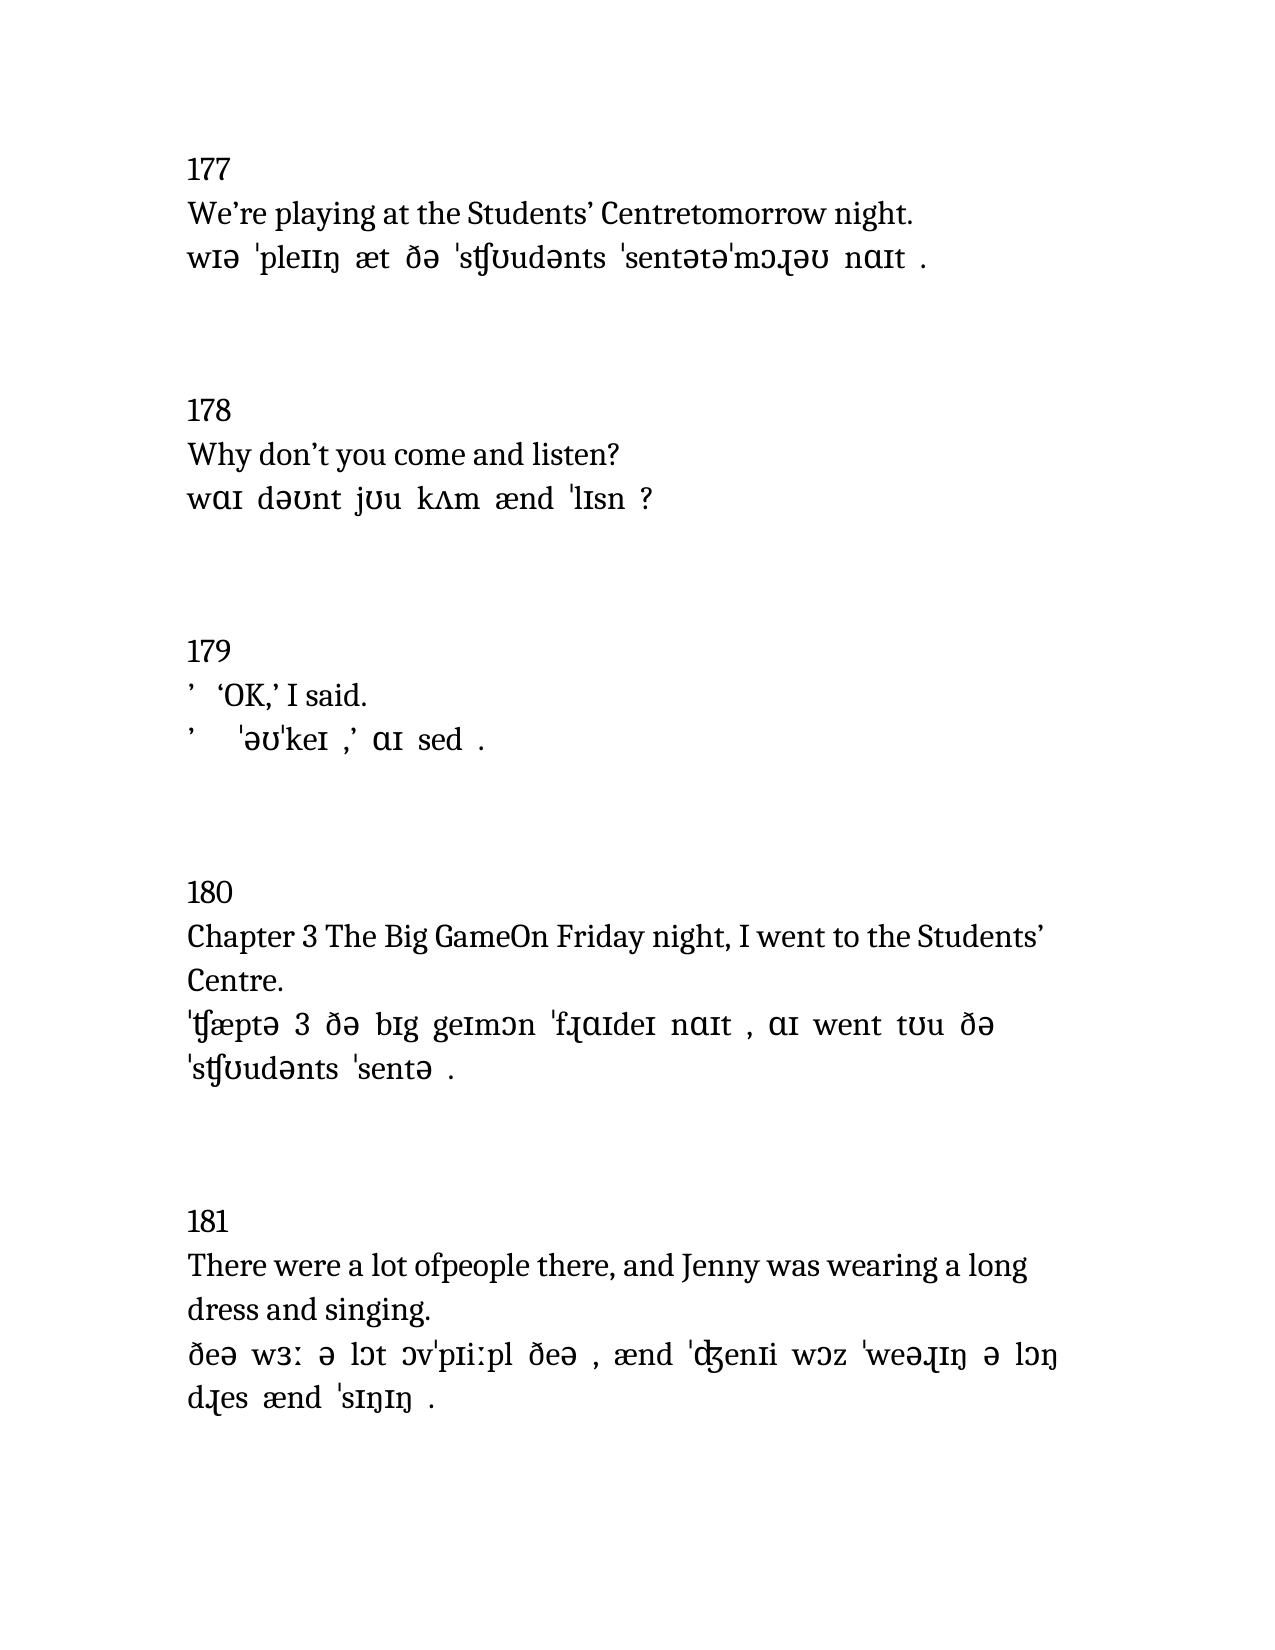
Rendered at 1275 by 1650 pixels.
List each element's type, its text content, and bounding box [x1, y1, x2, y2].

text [187, 1203, 1087, 1417]
text 177 We’re playing at the Students’ Centretomorrow night. wɪə ˈpleɪɪŋ æt ðə ˈsʧʊudənts ˈsentətəˈmɔɻəʊ nɑɪt . [187, 150, 1087, 364]
text 179 ’ ‘OK,’ I said. ’ ˈəʊˈkeɪ ,’ ɑɪ sed . [187, 632, 1087, 847]
text 178 Why don’t you come and listen? wɑɪ dəʊnt jʊu kʌm ænd ˈlɪsn ? [187, 391, 1087, 606]
text 180 Chapter 3 The Big GameOn Friday night, I went to the Students’ Centre. ˈʧæptə 3 ðə bɪg geɪmɔn ˈfɻɑɪdeɪ nɑɪt , ɑɪ went tʊu ðə ˈsʧʊudənts ˈsentə . [187, 873, 1087, 1176]
